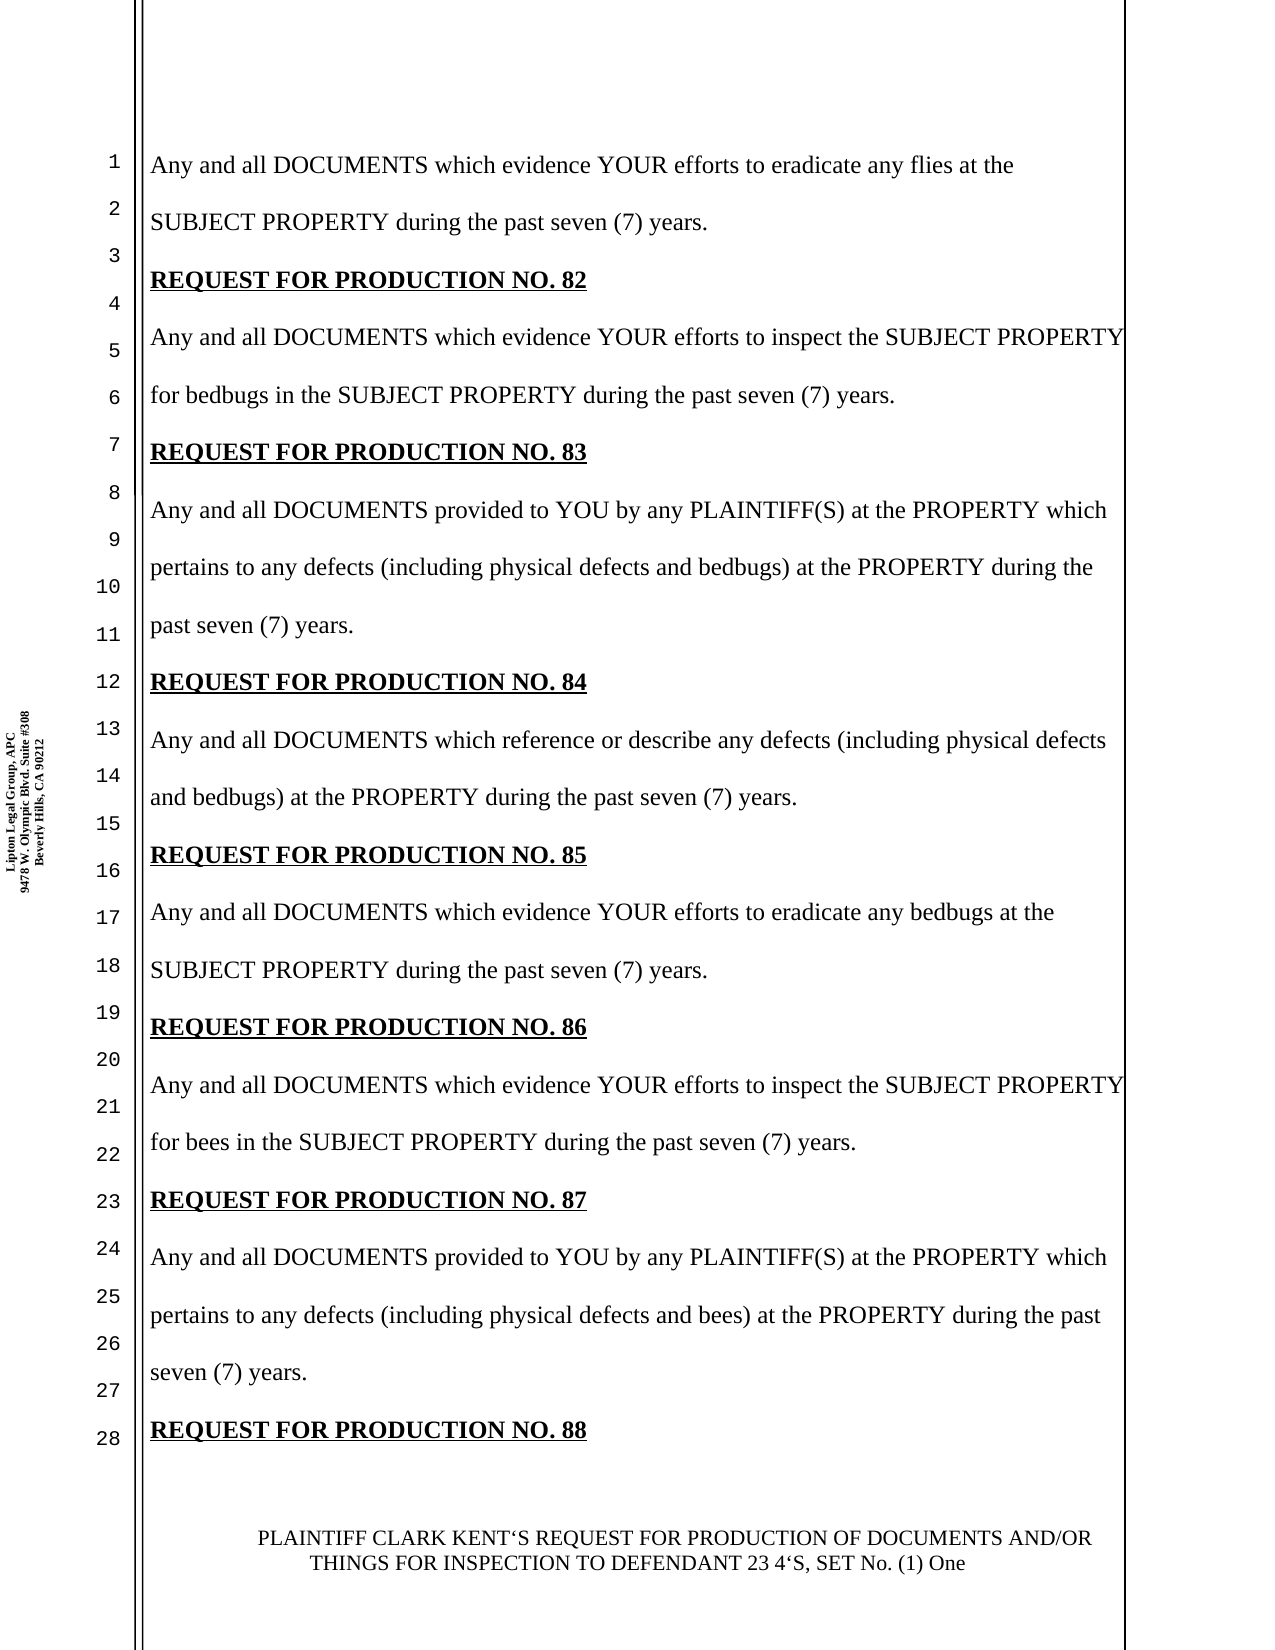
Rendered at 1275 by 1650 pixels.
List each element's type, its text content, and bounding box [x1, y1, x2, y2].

text REQUEST FOR PRODUCTION NO. 84 [150, 667, 1125, 696]
text REQUEST FOR PRODUCTION NO. 83 [150, 437, 1125, 466]
text Any and all DOCUMENTS which evidence YOUR efforts to inspect the SUBJECT PROPERTY for bedbugs in the SUBJECT PROPERTY during the past seven (7) years. [150, 322, 1125, 409]
text REQUEST FOR PRODUCTION NO. 85 [150, 840, 1125, 869]
text Any and all DOCUMENTS which reference or describe any defects (including physical defects and bedbugs) at the PROPERTY during the past seven (7) years. [150, 725, 1125, 811]
text Any and all DOCUMENTS provided to YOU by any PLAINTIFF(S) at the PROPERTY which pertains to any defects (including physical defects and bedbugs) at the PROPERTY during the past seven (7) years. [150, 495, 1125, 639]
text REQUEST FOR PRODUCTION NO. 88 [150, 1415, 1125, 1444]
text Any and all DOCUMENTS which evidence YOUR efforts to inspect the SUBJECT PROPERTY for bees in the SUBJECT PROPERTY during the past seven (7) years. [150, 1070, 1125, 1156]
text Any and all DOCUMENTS which evidence YOUR efforts to eradicate any bedbugs at the SUBJECT PROPERTY during the past seven (7) years. [150, 897, 1125, 984]
text REQUEST FOR PRODUCTION NO. 87 [150, 1185, 1125, 1214]
text Any and all DOCUMENTS provided to YOU by any PLAINTIFF(S) at the PROPERTY which pertains to any defects (including physical defects and bees) at the PROPERTY during the past seven (7) years. [150, 1242, 1125, 1386]
text REQUEST FOR PRODUCTION NO. 82 [150, 265, 1125, 294]
text Any and all DOCUMENTS which evidence YOUR efforts to eradicate any flies at the SUBJECT PROPERTY during the past seven (7) years. [150, 150, 1125, 236]
text REQUEST FOR PRODUCTION NO. 86 [150, 1012, 1125, 1041]
